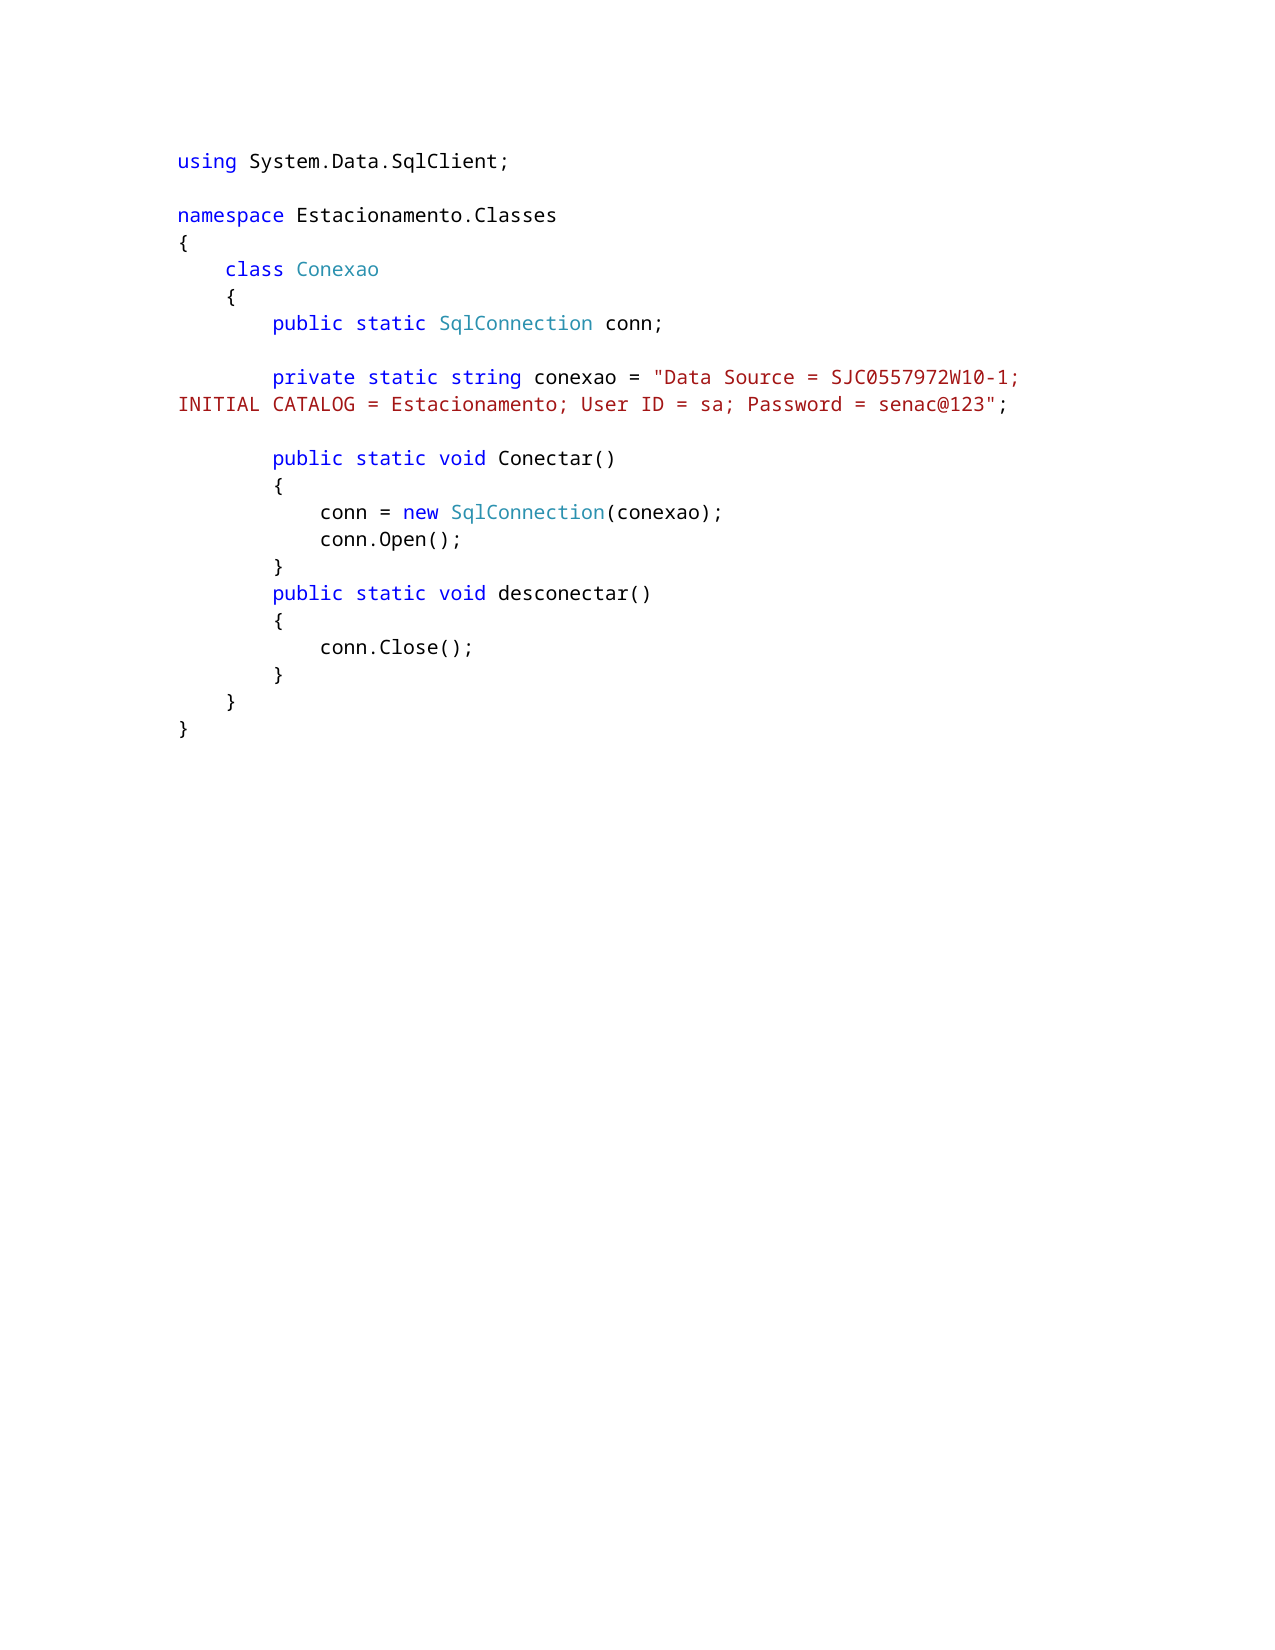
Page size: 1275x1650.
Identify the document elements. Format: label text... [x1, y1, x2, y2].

text public static SqlConnection conn; [177, 309, 1098, 336]
text } [177, 687, 1098, 714]
text private static string conexao = "Data Source = SJC0557972W10-1; INITIAL CATALOG = Estacionamento; User ID = sa; Password = senac@123"; [177, 363, 1098, 417]
text { [177, 228, 1098, 256]
text } [177, 660, 1098, 687]
text { [177, 606, 1098, 633]
text using System.Data.SqlClient; [177, 148, 1098, 174]
text { [177, 471, 1098, 498]
text conn = new SqlConnection(conexao); [177, 498, 1098, 525]
text namespace Estacionamento.Classes [177, 202, 1098, 228]
text { [177, 282, 1098, 309]
text } [177, 714, 1098, 741]
text public static void desconectar() [177, 579, 1098, 606]
text } [177, 552, 1098, 579]
text conn.Open(); [177, 525, 1098, 552]
text public static void Conectar() [177, 444, 1098, 471]
text class Conexao [177, 256, 1098, 282]
text conn.Close(); [177, 633, 1098, 660]
